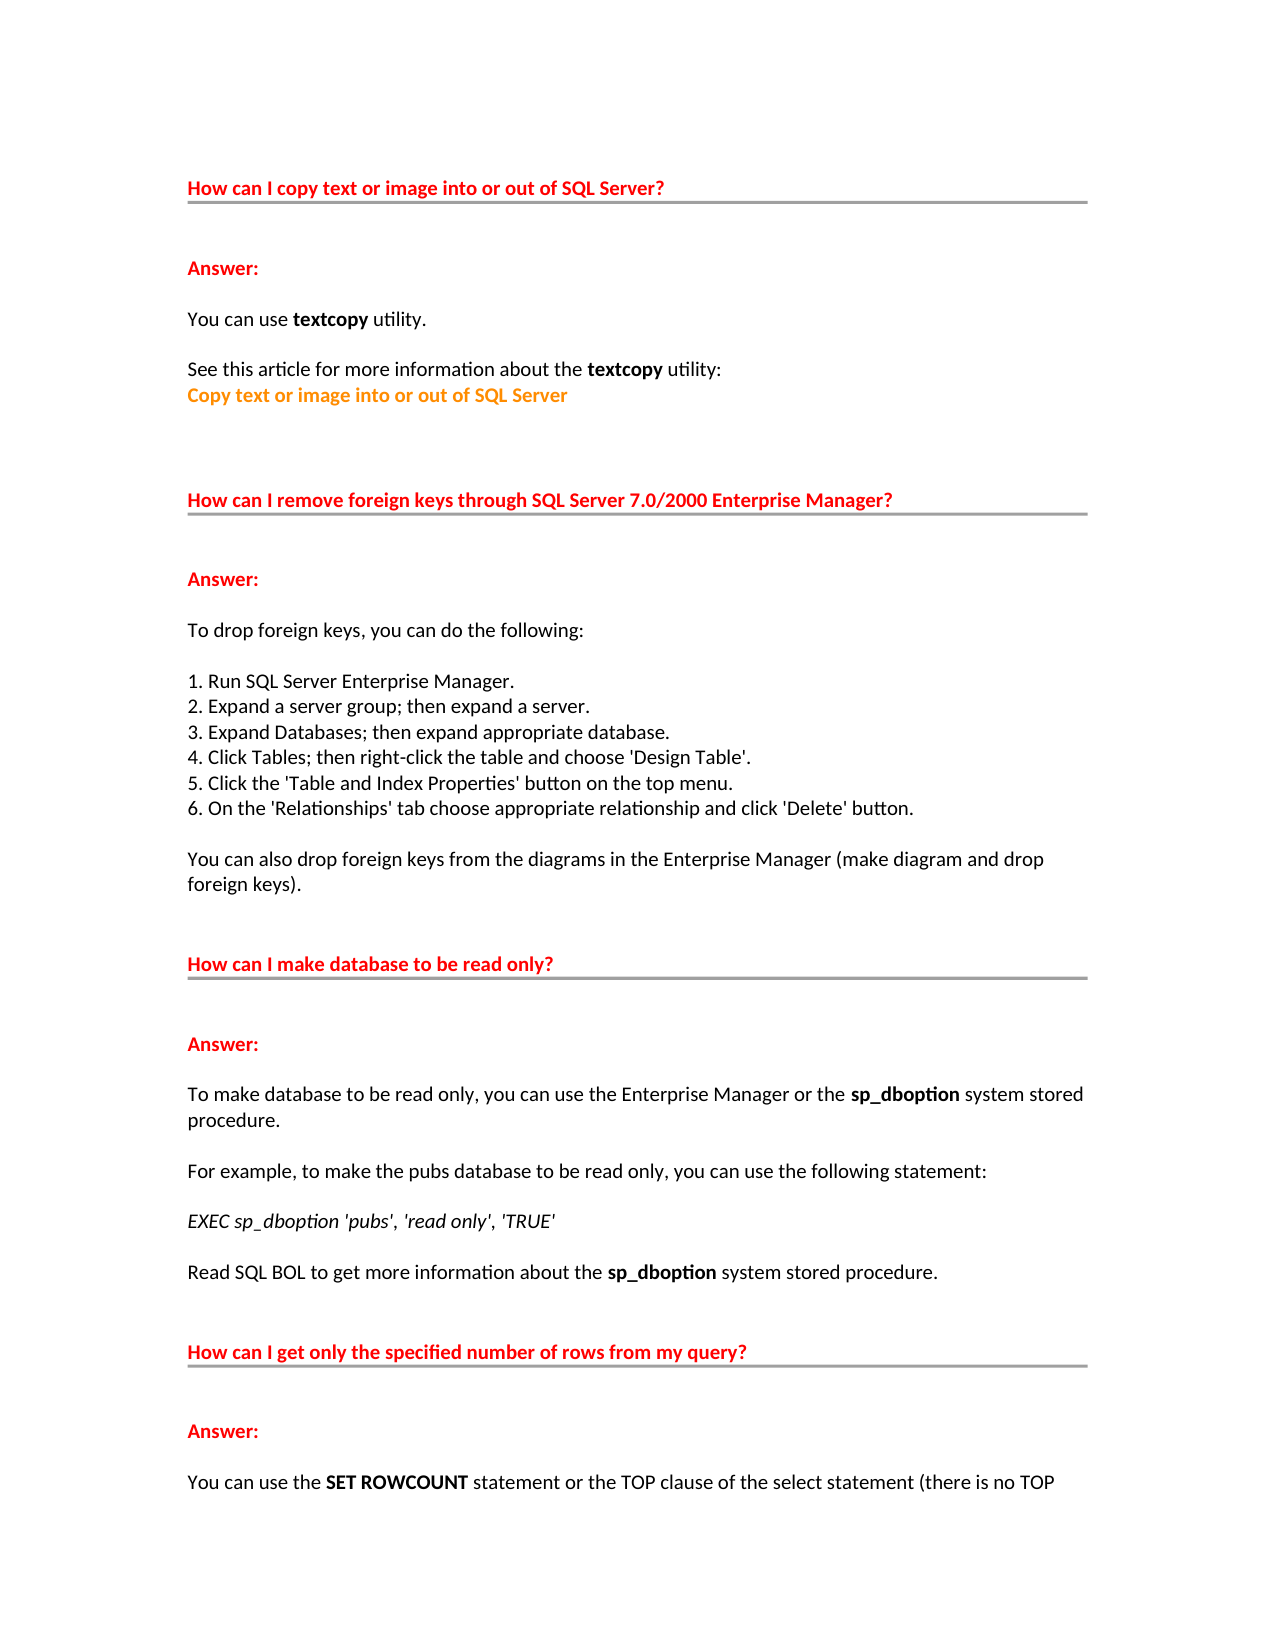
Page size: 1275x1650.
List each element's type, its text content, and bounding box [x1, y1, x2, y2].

text How can I get only the specified number of rows from my query? [187, 1339, 1087, 1364]
text Answer: To make database to be read only, you can use the Enterprise Manager or the sp_dboption system stored procedure. For example, to make the pubs database to be read only, you can use the following statement: EXEC sp_dboption 'pubs', 'read only', 'TRUE' Read SQL BOL to get more information about the sp_dboption system stored procedure. [187, 1005, 1087, 1314]
text How can I remove foreign keys through SQL Server 7.0/2000 Enterprise Manager? [187, 487, 1087, 512]
text Answer: To drop foreign keys, you can do the following: 1. Run SQL Server Enterprise Manager. 2. Expand a server group; then expand a server. 3. Expand Databases; then expand appropriate database. 4. Click Tables; then right-click the table and choose 'Design Table'. 5. Click the 'Table and Index Properties' button on the top menu. 6. On the 'Relationships' tab choose appropriate relationship and click 'Delete' button. You can also drop foreign keys from the diagrams in the Enterprise Manager (make diagram and drop foreign keys). [187, 541, 1087, 926]
text How can I copy text or image into or out of SQL Server? [187, 175, 1087, 200]
text Answer: You can use textcopy utility. See this article for more information about the textcopy utility: Copy text or image into or out of SQL Server [187, 229, 1087, 462]
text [187, 1393, 1087, 1495]
text How can I make database to be read only? [187, 951, 1087, 976]
